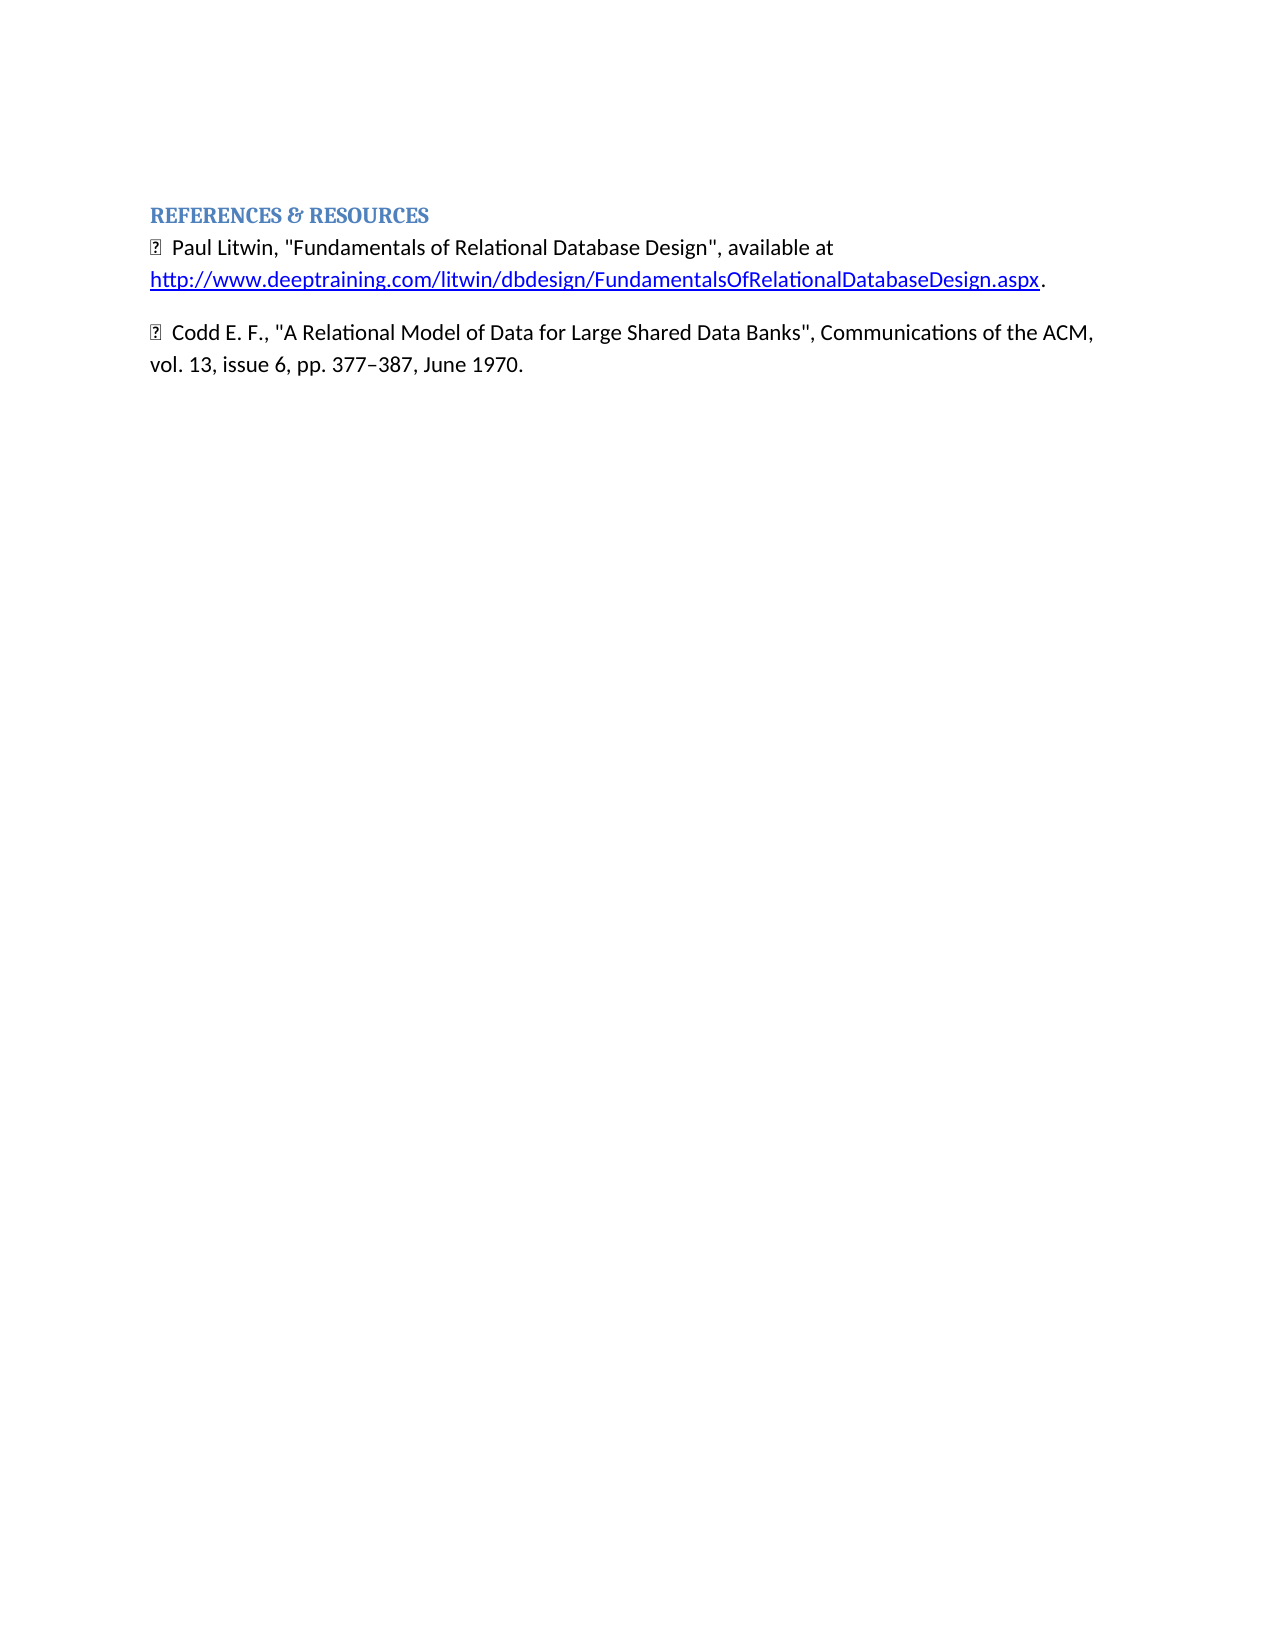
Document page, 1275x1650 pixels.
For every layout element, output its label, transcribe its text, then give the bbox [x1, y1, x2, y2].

text  Codd E. F., "A Relational Model of Data for Large Shared Data Banks", Communications of the ACM, vol. 13, issue 6, pp. 377–387, June 1970. [150, 318, 1125, 379]
subtitle REFERENCES & RESOURCES [150, 203, 1125, 229]
text  Paul Litwin, "Fundamentals of Relational Database Design", available at http://www.deeptraining.com/litwin/dbdesign/FundamentalsOfRelationalDatabaseDesign.aspx. [150, 233, 1125, 293]
